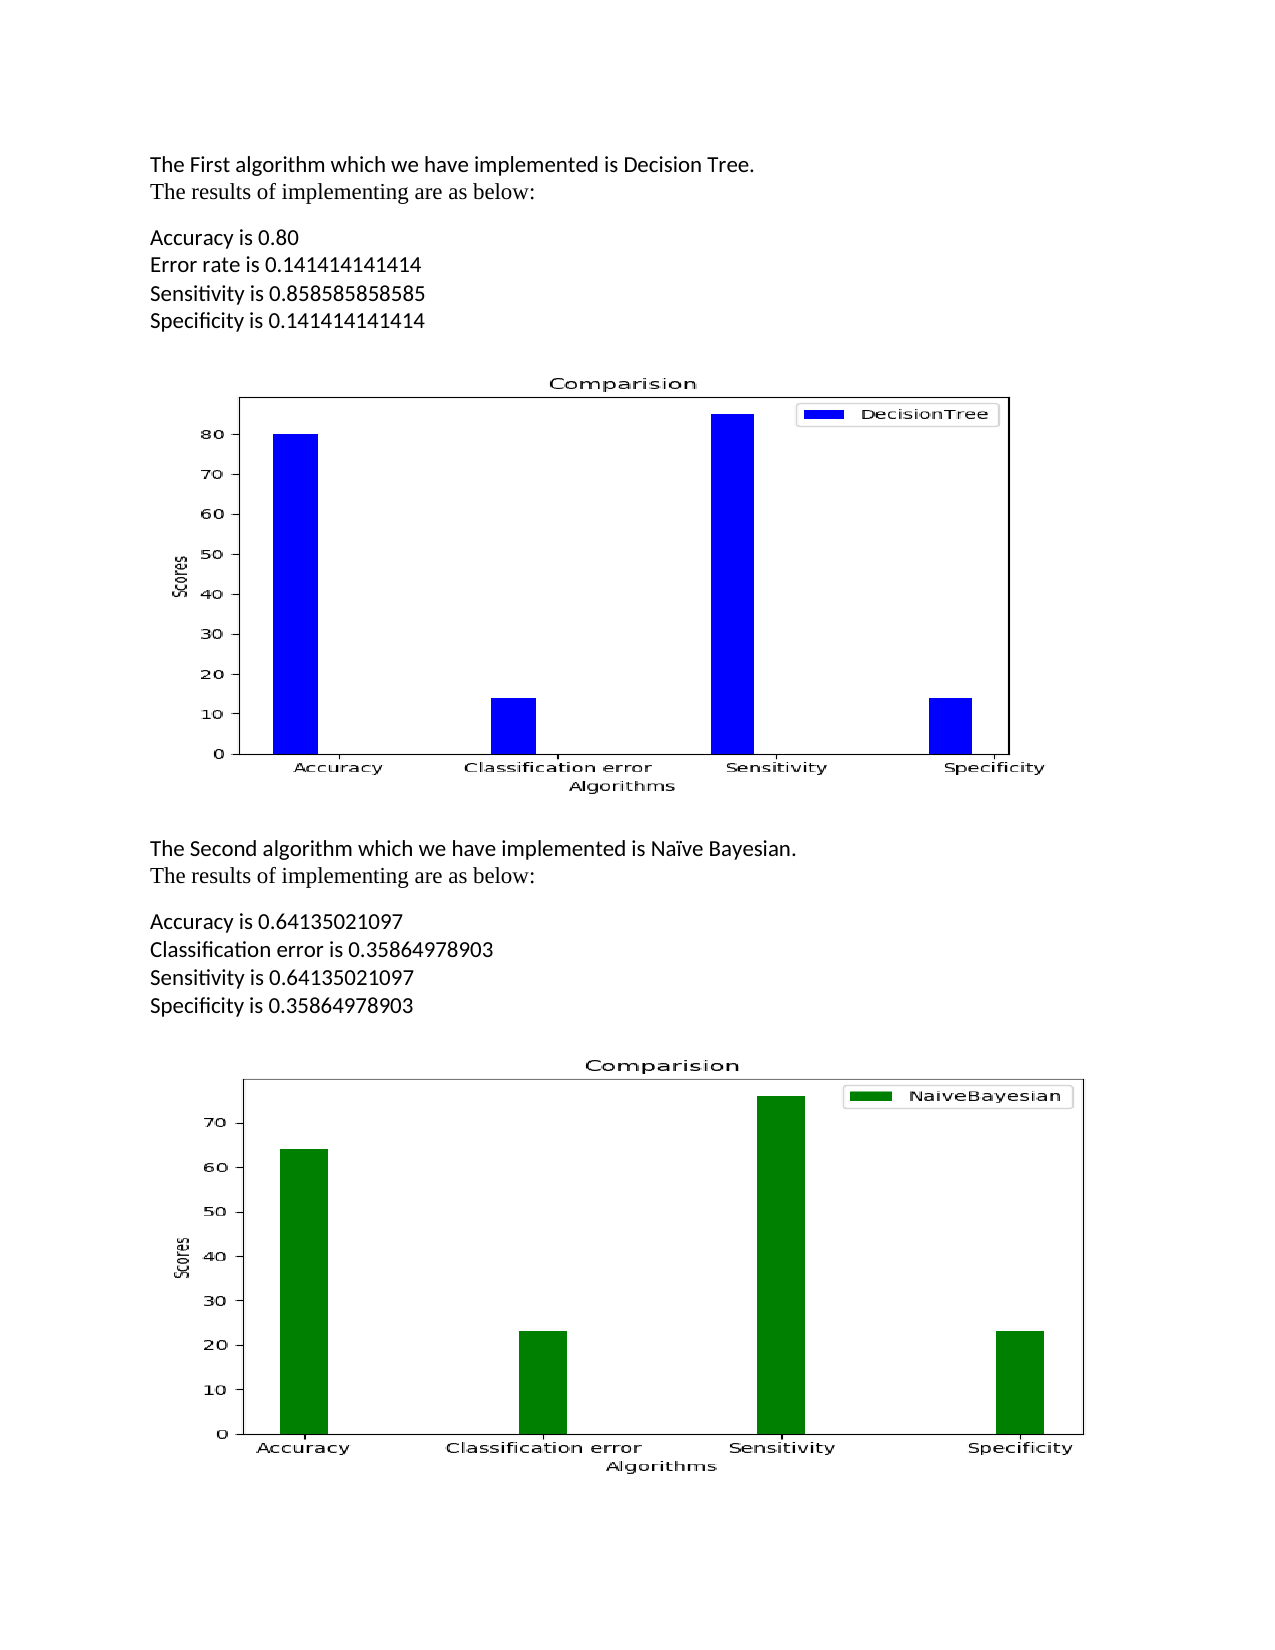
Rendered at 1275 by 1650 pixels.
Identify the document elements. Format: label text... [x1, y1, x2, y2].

text Specificity is 0.35864978903 [150, 991, 1125, 1019]
text The results of implementing are as below: [150, 862, 1125, 889]
text The Second algorithm which we have implemented is Naïve Bayesian. [150, 834, 1125, 862]
picture [150, 1047, 1110, 1487]
text Sensitivity is 0.64135021097 [150, 963, 1125, 991]
text Error rate is 0.141414141414 [150, 251, 1125, 279]
picture [150, 364, 1069, 807]
text The results of implementing are as below: [150, 178, 1125, 204]
text Specificity is 0.141414141414 [150, 307, 1125, 335]
text Accuracy is 0.64135021097 [150, 907, 1125, 935]
text Classification error is 0.35864978903 [150, 935, 1125, 963]
text Accuracy is 0.80 [150, 223, 1125, 251]
text Sensitivity is 0.858585858585 [150, 279, 1125, 307]
text The First algorithm which we have implemented is Decision Tree. [150, 150, 1125, 178]
